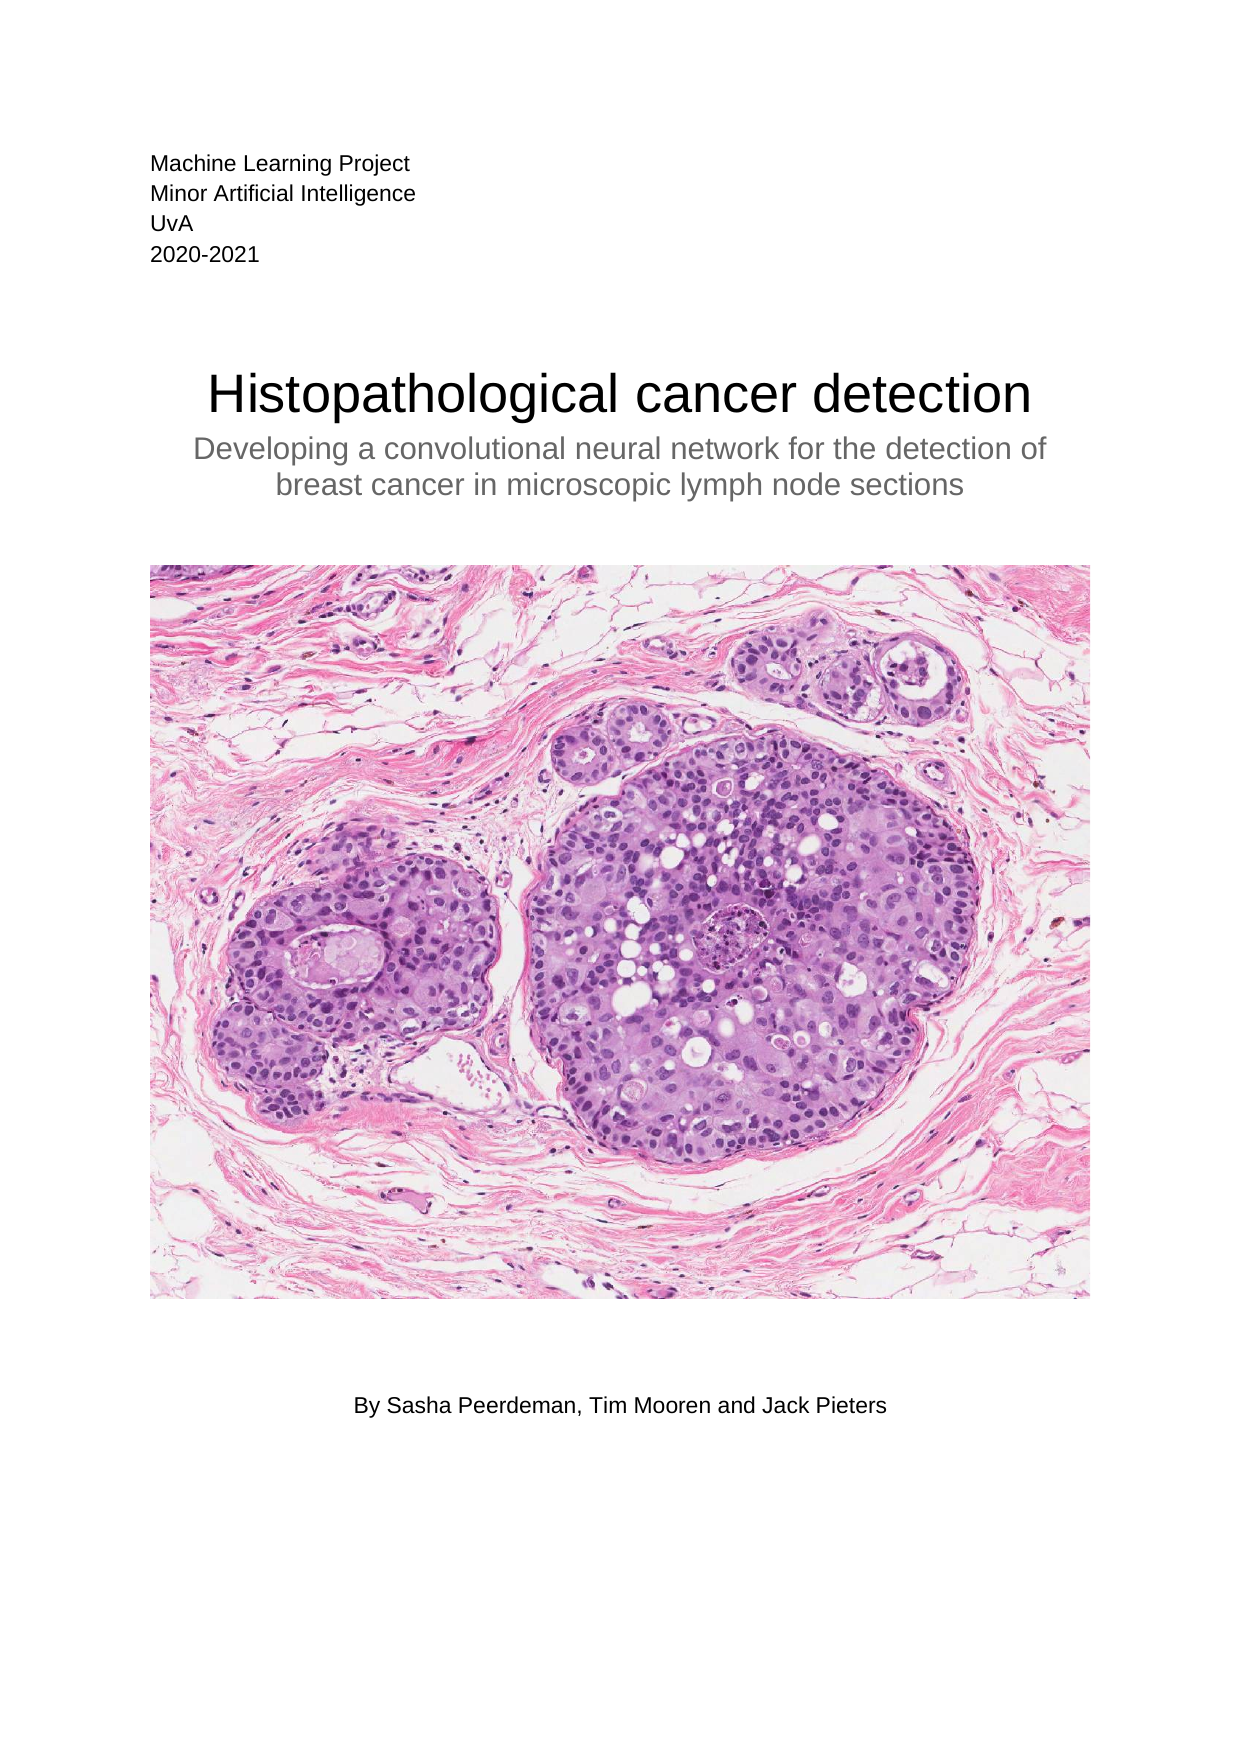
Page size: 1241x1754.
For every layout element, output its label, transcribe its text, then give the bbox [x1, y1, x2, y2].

title Histopathological cancer detection [150, 361, 1090, 424]
subtitle Developing a convolutional neural network for the detection of breast cancer in microscopic lymph node sections [150, 430, 1090, 502]
text Minor Artificial Intelligence [150, 180, 1090, 207]
text 2020-2021 [150, 241, 1090, 267]
text Machine Learning Project [150, 150, 1090, 176]
text UvA [150, 210, 1090, 237]
text By Sasha Peerdeman, Tim Mooren and Jack Pieters [150, 1392, 1090, 1418]
picture [150, 565, 1091, 1299]
